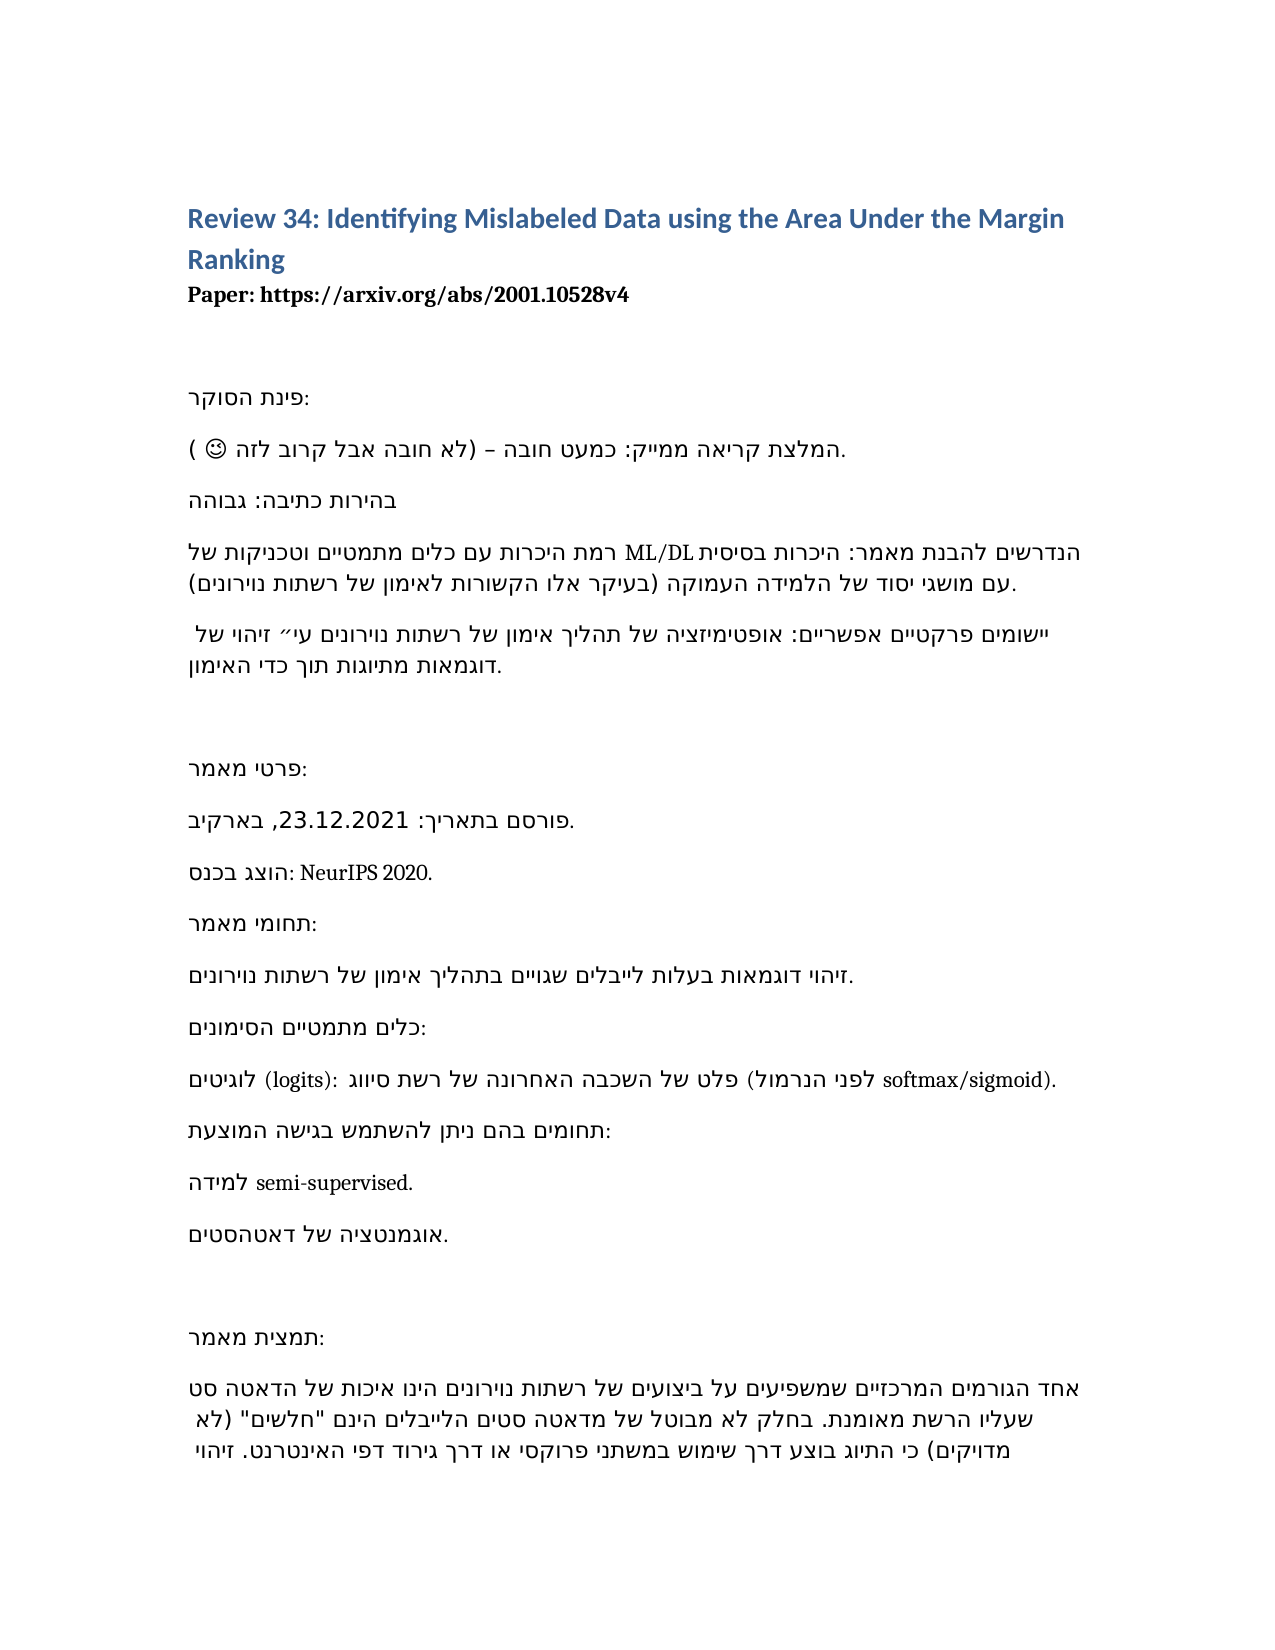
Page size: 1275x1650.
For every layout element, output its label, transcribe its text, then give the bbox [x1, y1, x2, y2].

subtitle Review 34: Identifying Mislabeled Data using the Area Under the Margin Ranking [187, 200, 1087, 277]
text פרטי מאמר: [187, 755, 1087, 782]
text תמצית מאמר: [187, 1324, 1087, 1351]
text למידה semi-supervised. [187, 1169, 1087, 1196]
text פורסם בתאריך: 23.12.2021, בארקיב. [187, 807, 1087, 834]
text לוגיטים (logits): פלט של השכבה האחרונה של רשת סיווג (לפני הנרמול softmax/sigmoid). [187, 1066, 1087, 1093]
text תחומי מאמר: [187, 910, 1087, 937]
text בהירות כתיבה: גבוהה [187, 487, 1087, 514]
text רמת היכרות עם כלים מתמטיים וטכניקות של ML/DL הנדרשים להבנת מאמר: היכרות בסיסית עם מושגי יסוד של הלמידה העמוקה (בעיקר אלו הקשורות לאימון של רשתות נוירונים). [187, 539, 1087, 597]
text הוצג בכנס: NeurIPS 2020. [187, 859, 1087, 886]
text זיהוי דוגמאות בעלות לייבלים שגויים בתהליך אימון של רשתות נוירונים. [187, 962, 1087, 989]
text תחומים בהם ניתן להשתמש בגישה המוצעת: [187, 1117, 1087, 1144]
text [187, 1376, 1087, 1463]
text המלצת קריאה ממייק: כמעט חובה – (לא חובה אבל קרוב לזה 😉 ). [187, 436, 1087, 463]
text פינת הסוקר: [187, 384, 1087, 411]
text Paper: https://arxiv.org/abs/2001.10528v4 [187, 282, 1087, 308]
text כלים מתמטיים הסימונים: [187, 1014, 1087, 1041]
text אוגמנטציה של דאטהסטים. [187, 1221, 1087, 1248]
text יישומים פרקטיים אפשריים: אופטימיזציה של תהליך אימון של רשתות נוירונים עי״ זיהוי של דוגמאות מתיוגות תוך כדי האימון. [187, 622, 1087, 679]
